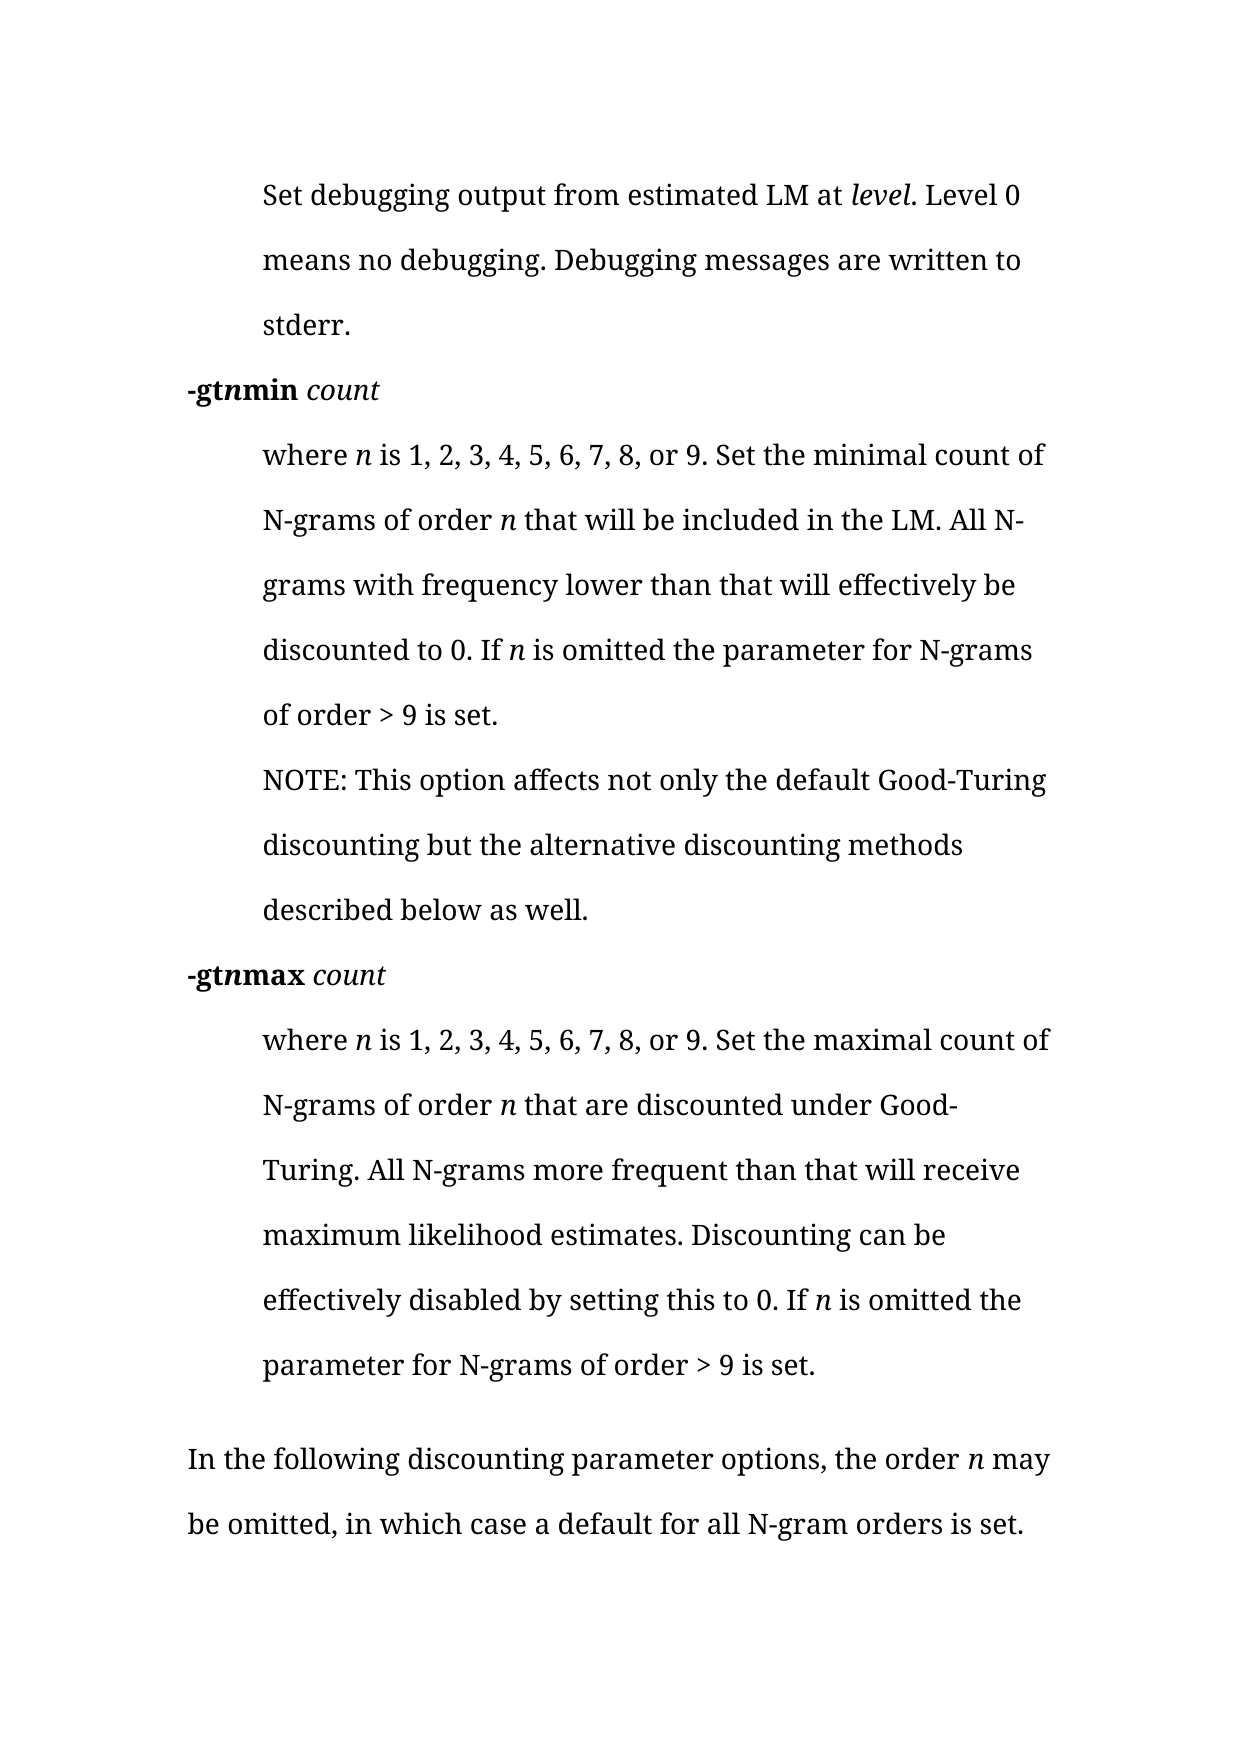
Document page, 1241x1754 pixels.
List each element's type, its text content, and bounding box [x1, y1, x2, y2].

text -gtnmin count [187, 357, 1053, 422]
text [187, 1426, 1053, 1556]
text -gtnmax count [187, 942, 1053, 1007]
text Set debugging output from estimated LM at level. Level 0 means no debugging. Debugging messages are written to stderr. [262, 162, 1053, 357]
text where n is 1, 2, 3, 4, 5, 6, 7, 8, or 9. Set the maximal count of N-grams of order n that are discounted under Good-Turing. All N-grams more frequent than that will receive maximum likelihood estimates. Discounting can be effectively disabled by setting this to 0. If n is omitted the parameter for N-grams of order > 9 is set. [262, 1007, 1053, 1397]
text where n is 1, 2, 3, 4, 5, 6, 7, 8, or 9. Set the minimal count of N-grams of order n that will be included in the LM. All N-grams with frequency lower than that will effectively be discounted to 0. If n is omitted the parameter for N-grams of order > 9 is set. NOTE: This option affects not only the default Good-Turing discounting but the alternative discounting methods described below as well. [262, 422, 1053, 942]
